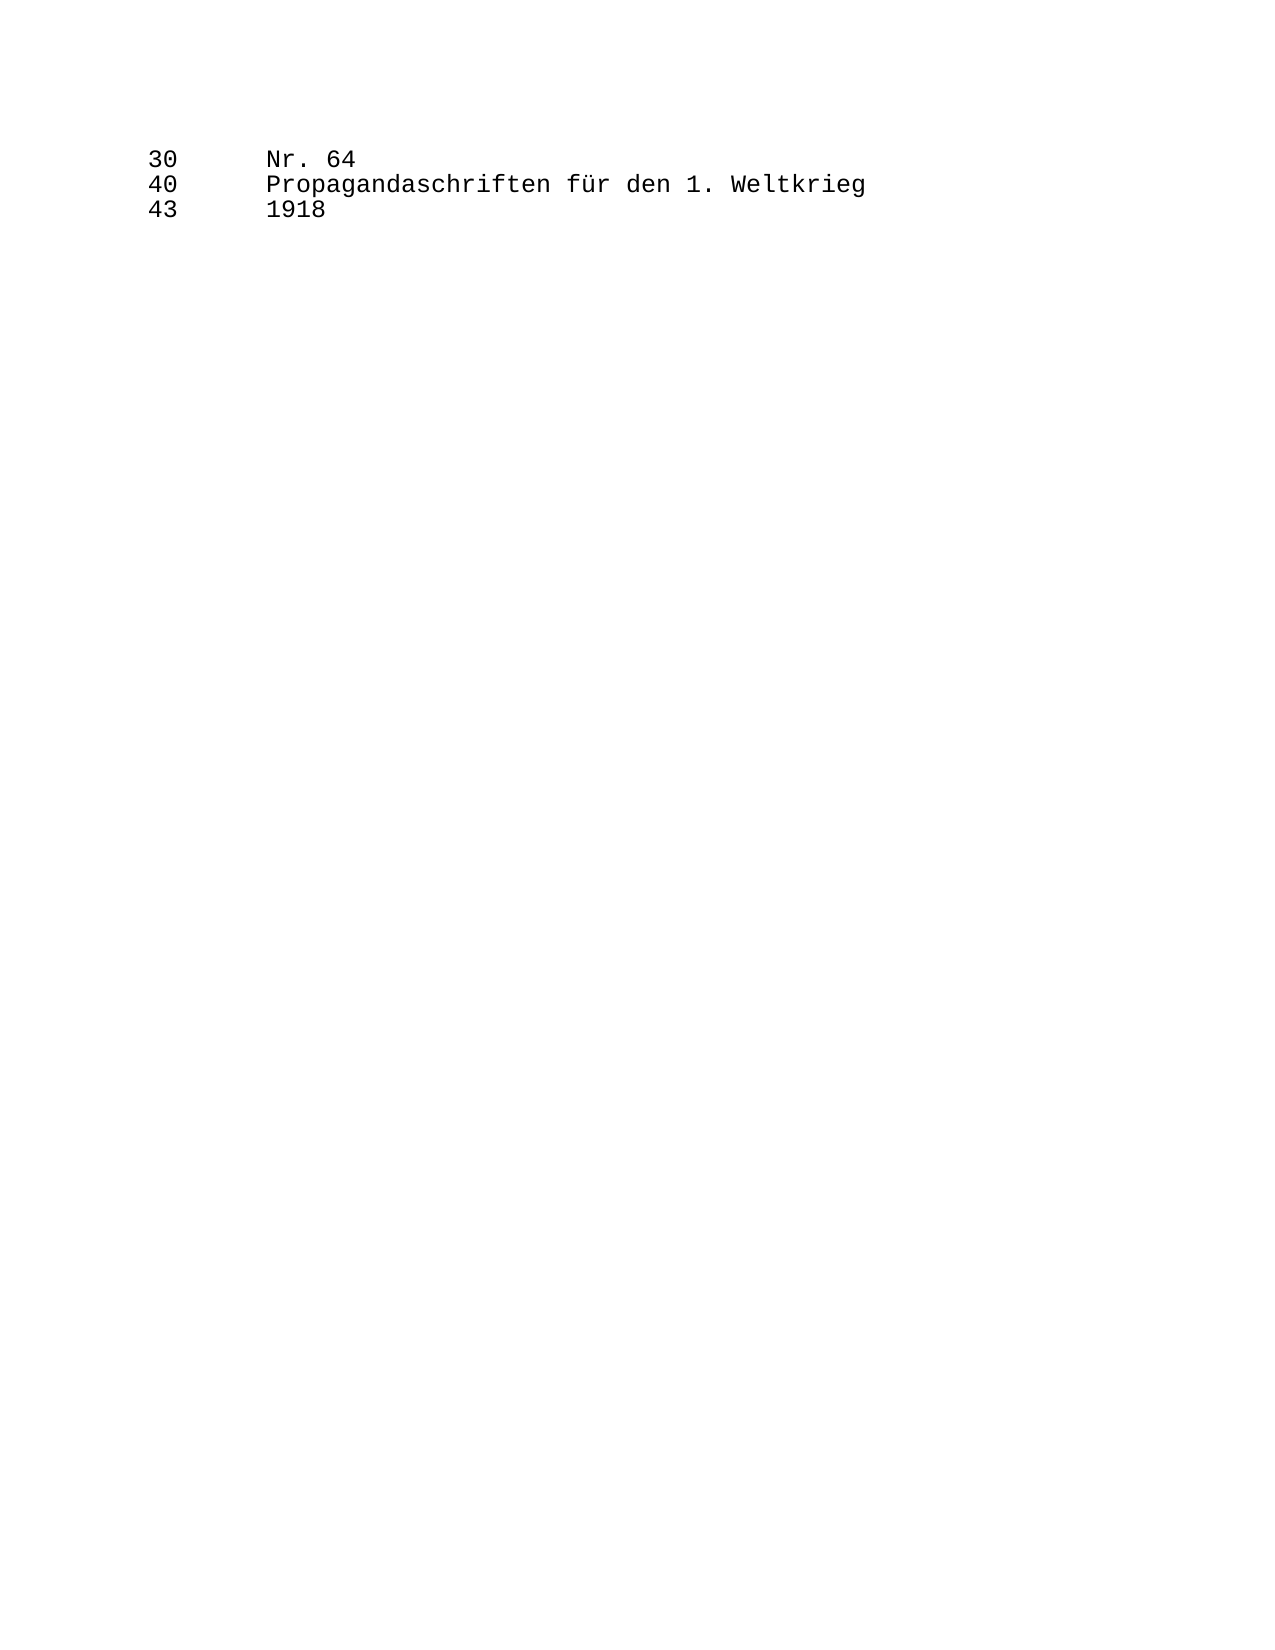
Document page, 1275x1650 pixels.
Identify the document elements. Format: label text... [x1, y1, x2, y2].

text 30 Nr. 64 [148, 148, 1127, 173]
text 40 s[1{Propagandaschriften} für den 2{1. Weltkrieg}]s [148, 173, 1127, 198]
text 43 1918 [148, 198, 1127, 223]
